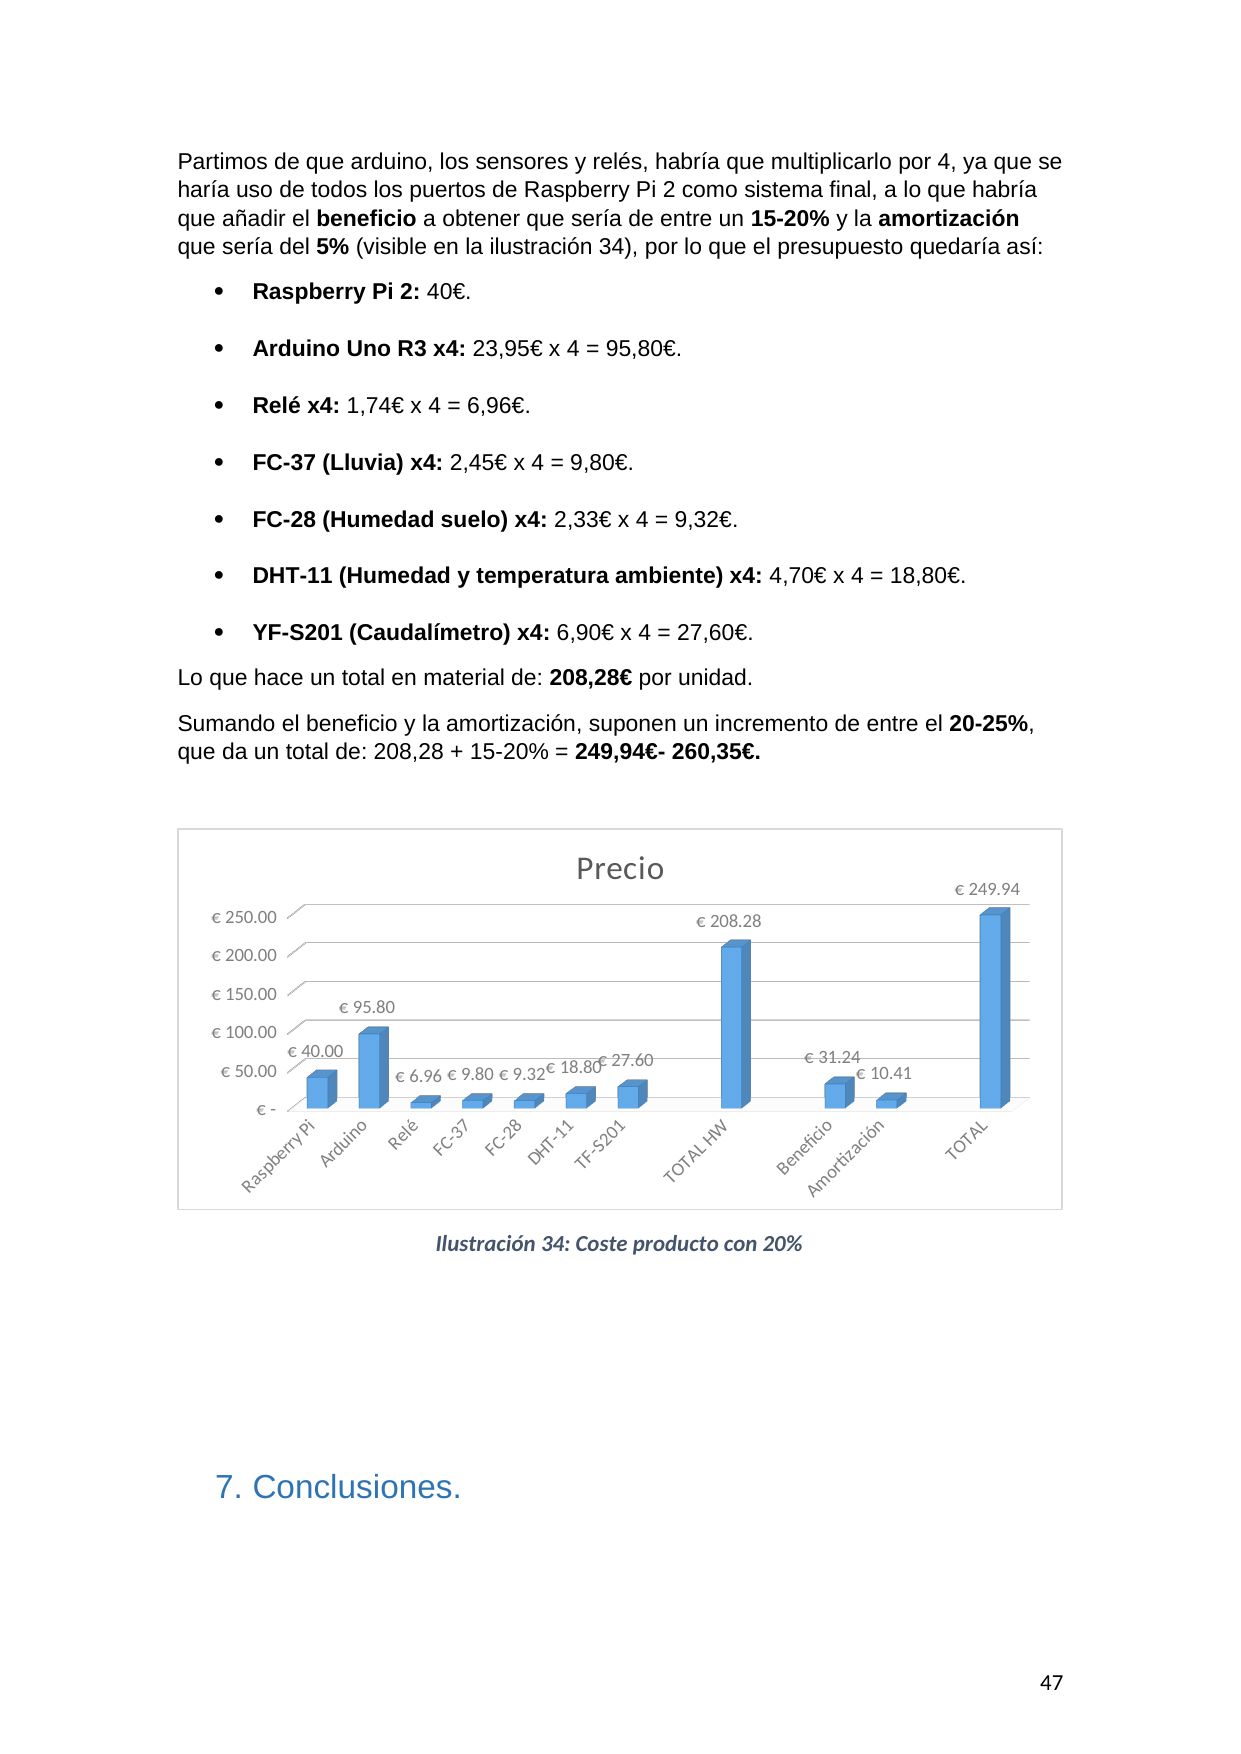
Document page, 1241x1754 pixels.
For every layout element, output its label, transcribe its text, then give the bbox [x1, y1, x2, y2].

text Lo que hace un total en material de: 208,28€ por unidad. [177, 664, 1063, 691]
text Ilustración 34: Coste producto con 20% [177, 1229, 1063, 1257]
list YF-S201 (Caudalímetro) x4: 6,90€ x 4 = 27,60€. [215, 619, 1063, 646]
text Partimos de que arduino, los sensores y relés, habría que multiplicarlo por 4, ya que se haría uso de todos los puertos de Raspberry Pi 2 como sistema final, a lo que habría que añadir el beneficio a obtener que sería de entre un 15-20% y la amortización que sería del 5% (visible en la ilustración 34), por lo que el presupuesto quedaría así: [177, 148, 1063, 259]
text Sumando el beneficio y la amortización, suponen un incremento de entre el 20-25%, que da un total de: 208,28 + 15-20% = 249,94€- 260,35€. [177, 709, 1063, 764]
list Relé x4: 1,74€ x 4 = 6,96€. [215, 392, 1063, 418]
list FC-37 (Lluvia) x4: 2,45€ x 4 = 9,80€. [215, 449, 1063, 475]
list DHT-11 (Humedad y temperatura ambiente) x4: 4,70€ x 4 = 18,80€. [215, 562, 1063, 589]
list Raspberry Pi 2: 40€. [215, 278, 1063, 304]
list FC-28 (Humedad suelo) x4: 2,33€ x 4 = 9,32€. [215, 506, 1063, 532]
subtitle Conclusiones. [215, 1467, 1063, 1505]
list Arduino Uno R3 x4: 23,95€ x 4 = 95,80€. [215, 335, 1063, 361]
